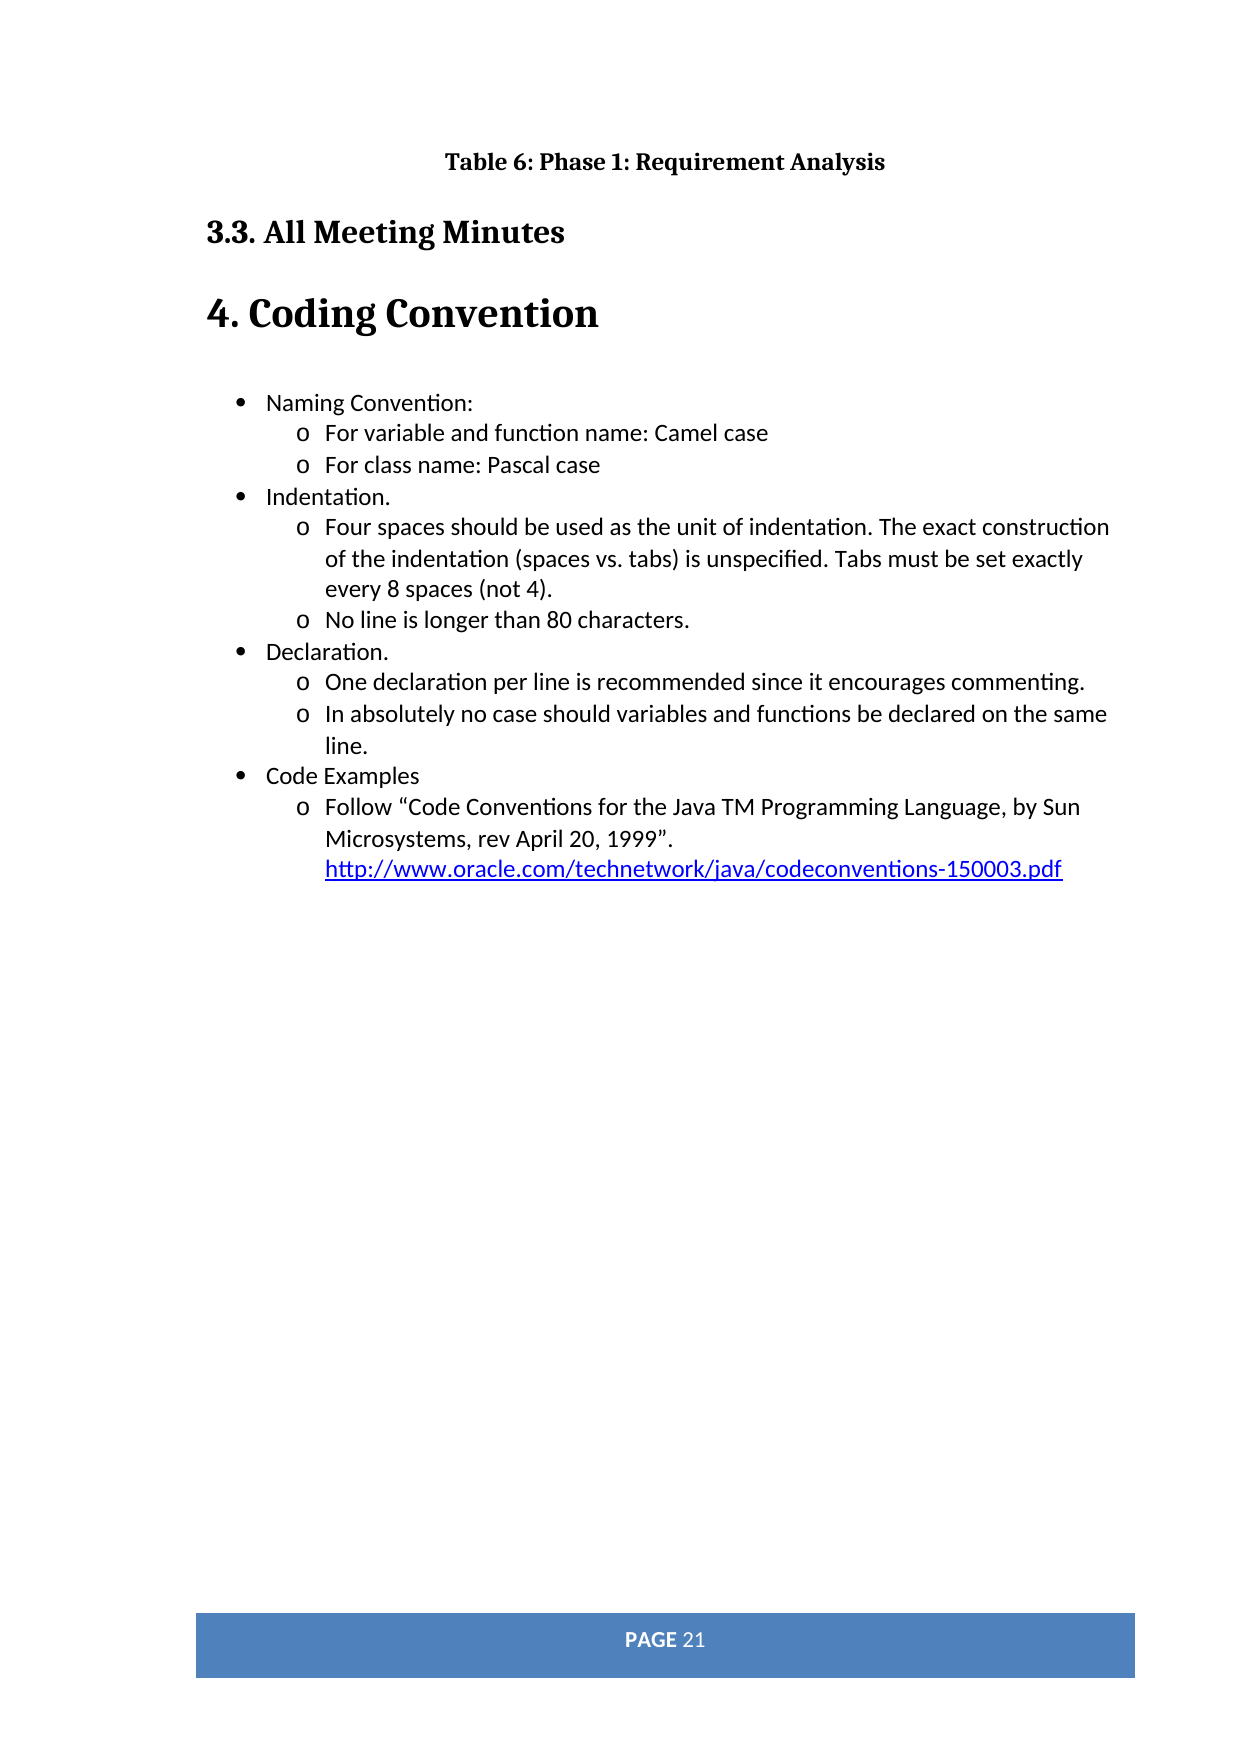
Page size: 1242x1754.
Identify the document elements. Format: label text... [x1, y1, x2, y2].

list Declaration. [236, 636, 1123, 666]
list One declaration per line is recommended since it encourages commenting. [295, 666, 1123, 698]
list For class name: Pascal case [295, 449, 1123, 481]
list In absolutely no case should variables and functions be declared on the same line. [295, 698, 1123, 760]
list For variable and function name: Camel case [295, 417, 1123, 449]
text Table 6: Phase 1: Requirement Analysis [207, 148, 1123, 176]
list Code Examples [236, 760, 1123, 791]
subtitle Coding Convention [207, 290, 1123, 338]
list Indentation. [236, 481, 1123, 511]
list Four spaces should be used as the unit of indentation. The exact construction of the indentation (spaces vs. tabs) is unspecified. Tabs must be set exactly every 8 spaces (not 4). [295, 511, 1123, 604]
list Follow “Code Conventions for the Java TM Programming Language, by Sun Microsystems, rev April 20, 1999”. http://www.oracle.com/technetwork/java/codeconventions-150003.pdf [295, 791, 1123, 884]
list No line is longer than 80 characters. [295, 604, 1123, 636]
subtitle All Meeting Minutes [207, 214, 1123, 252]
list Naming Convention: [236, 387, 1123, 417]
